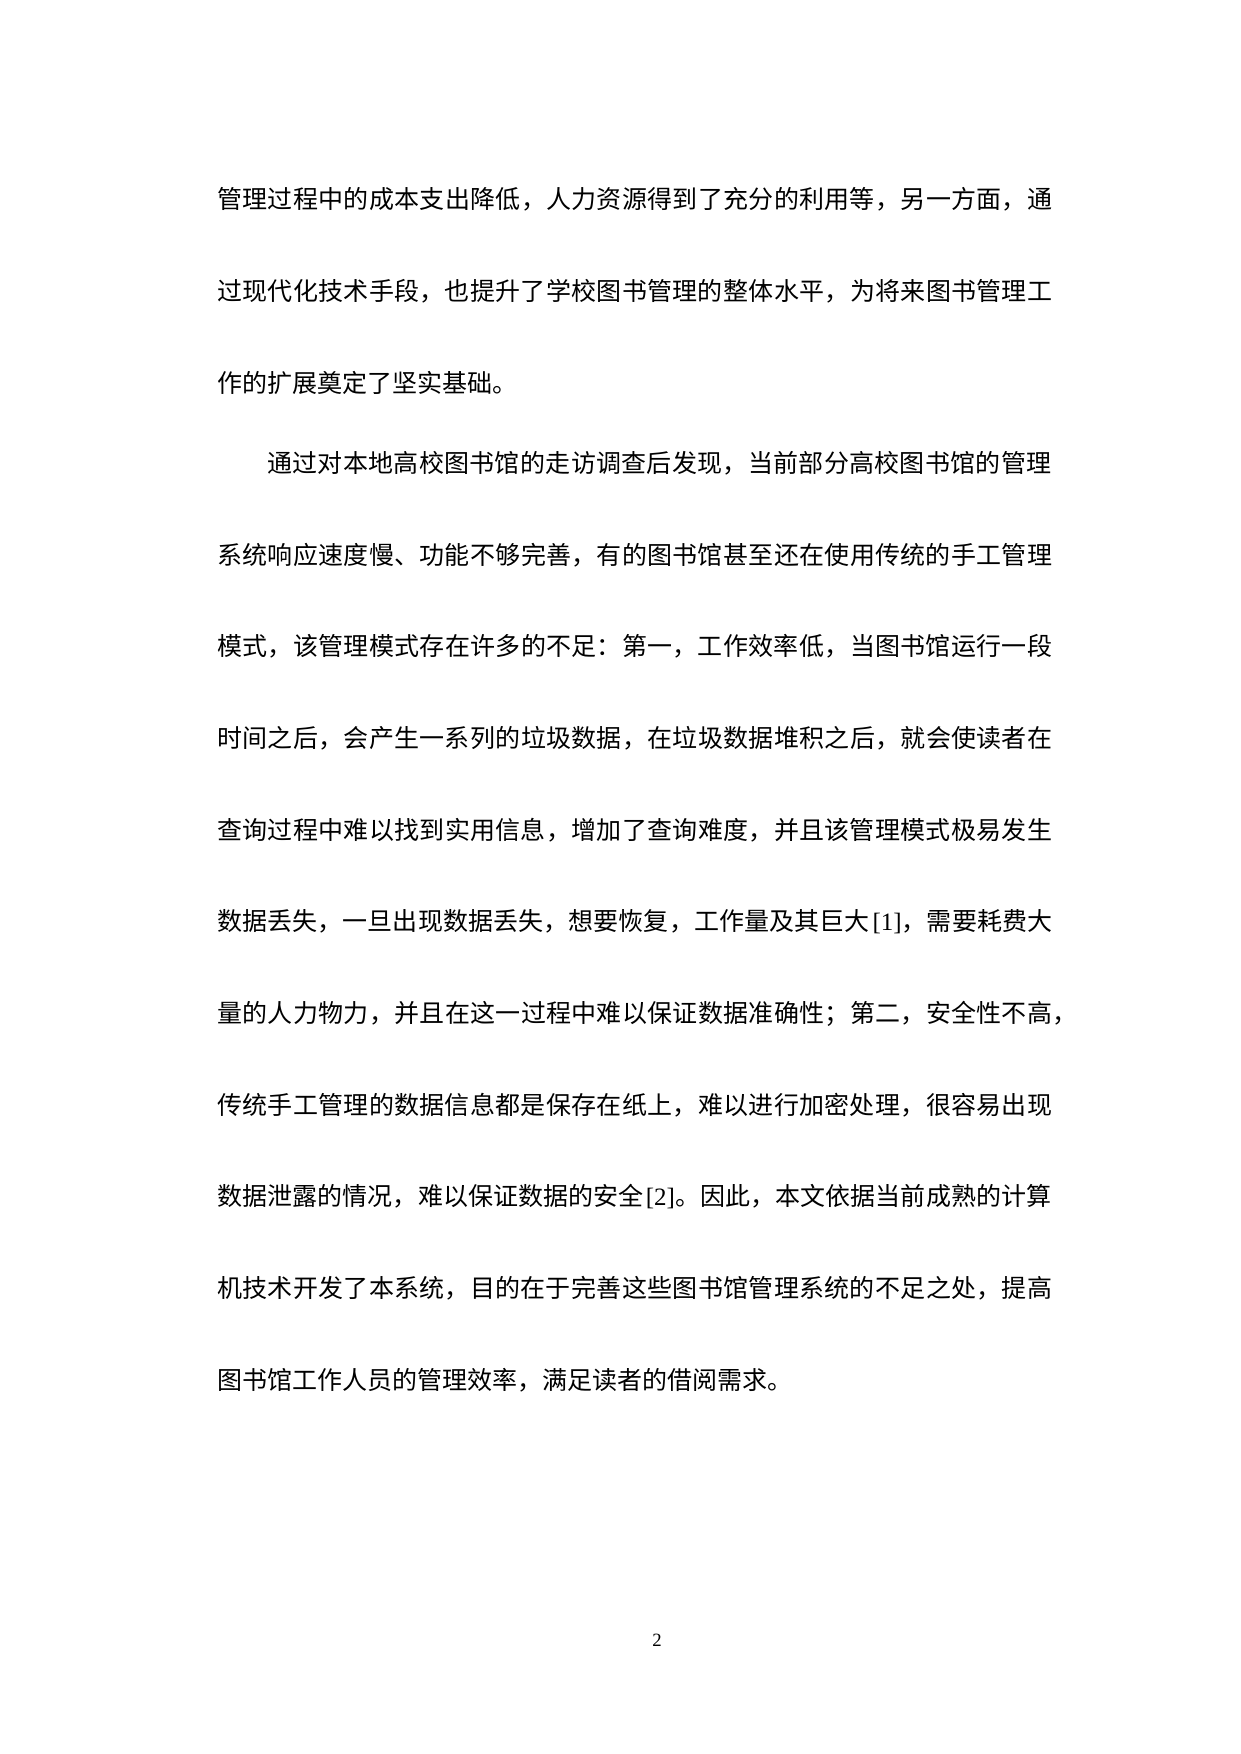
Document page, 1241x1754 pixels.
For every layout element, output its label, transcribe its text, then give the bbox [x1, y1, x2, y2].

text 通过对本地高校图书馆的走访调查后发现，当前部分高校图书馆的管理系统响应速度慢、功能不够完善，有的图书馆甚至还在使用传统的手工管理模式，该管理模式存在许多的不足：第一，工作效率低，当图书馆运行一段时间之后，会产生一系列的垃圾数据，在垃圾数据堆积之后，就会使读者在查询过程中难以找到实用信息，增加了查询难度，并且该管理模式极易发生数据丢失，一旦出现数据丢失，想要恢复，工作量及其巨大[1]，需要耗费大量的人力物力，并且在这一过程中难以保证数据准确性；第二，安全性不高，传统手工管理的数据信息都是保存在纸上，难以进行加密处理，很容易出现数据泄露的情况，难以保证数据的安全[2]。因此，本文依据当前成熟的计算机技术开发了本系统，目的在于完善这些图书馆管理系统的不足之处，提高图书馆工作人员的管理效率，满足读者的借阅需求。 [217, 428, 1053, 1412]
